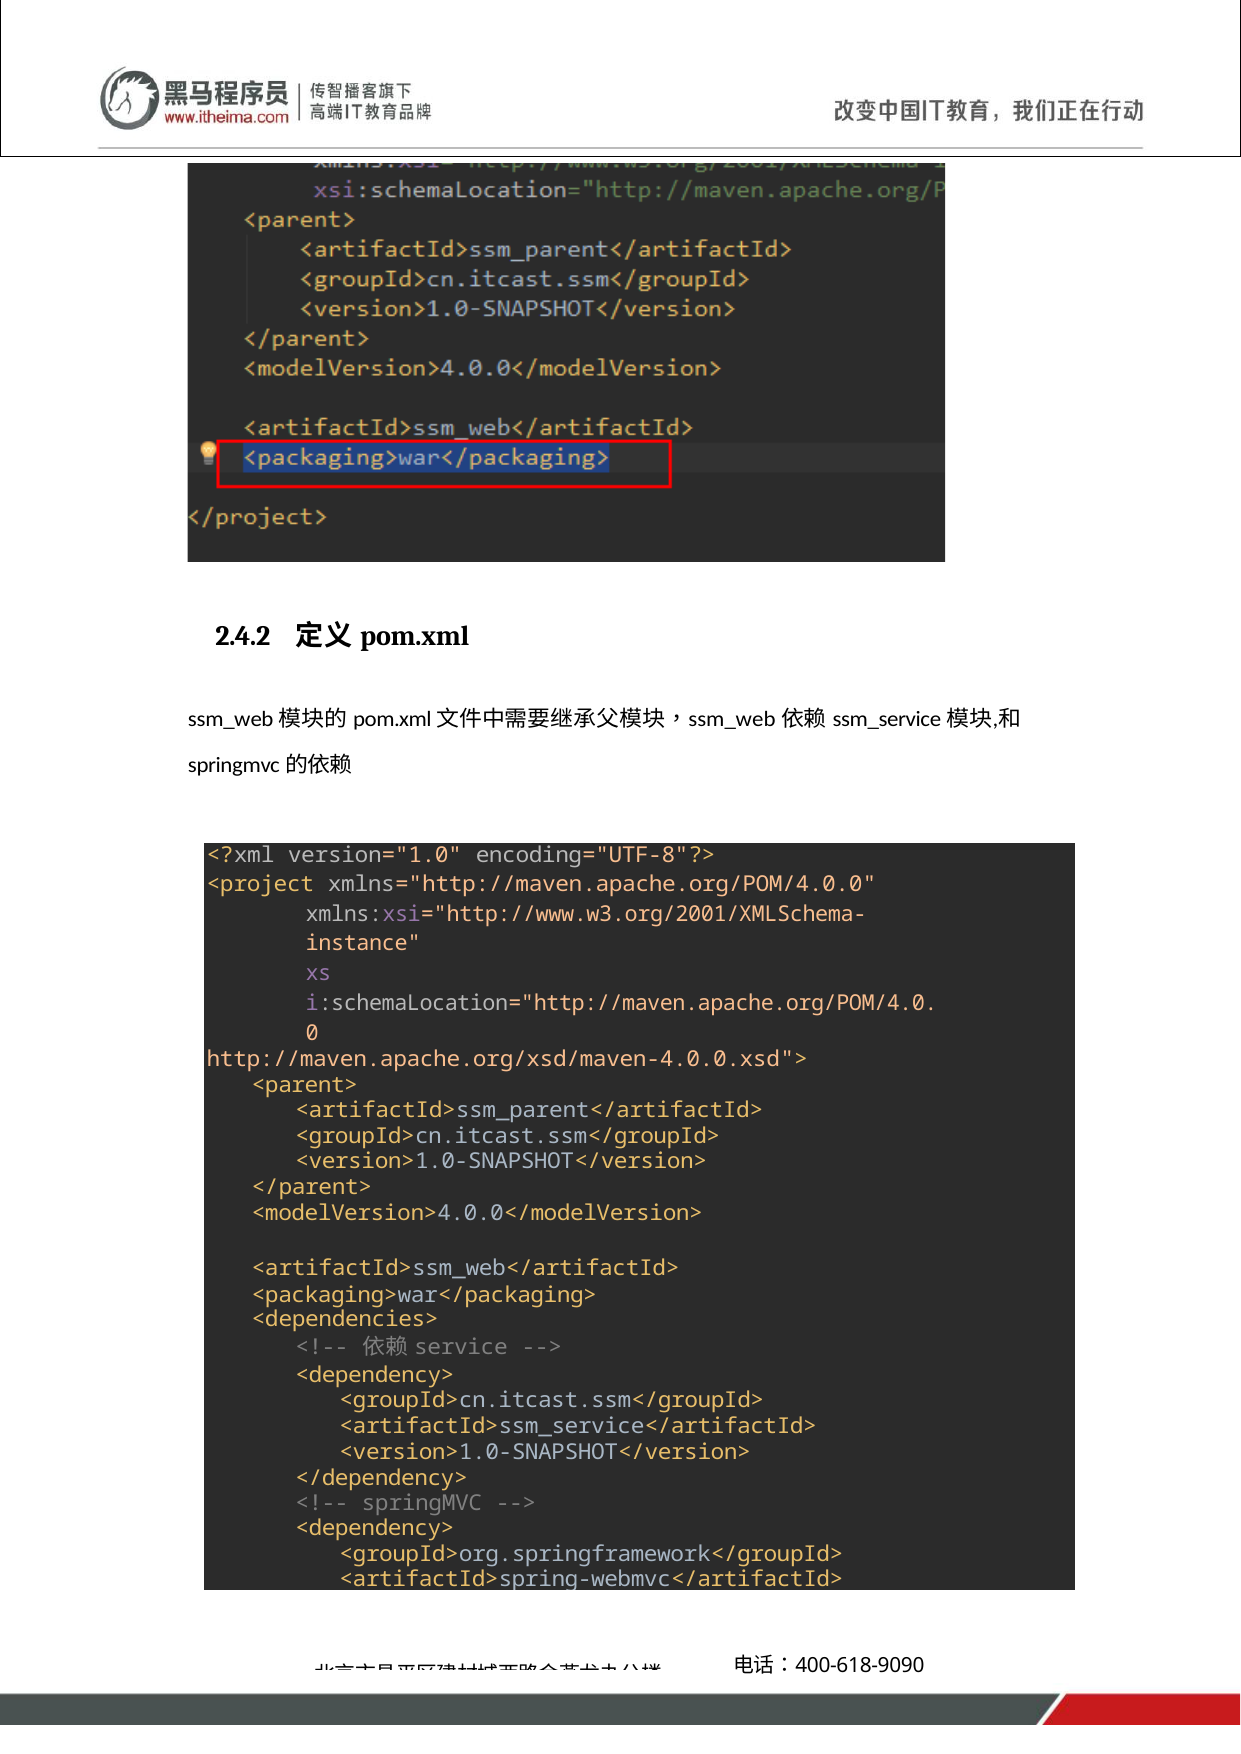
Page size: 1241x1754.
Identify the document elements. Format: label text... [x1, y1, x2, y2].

picture [1, 0, 1240, 156]
picture [0, 1634, 1241, 1725]
picture [187, 163, 946, 562]
text ssm_web 模块的 pom.xml 文件中需要继承父模块，ssm_web 依赖 ssm_service 模块,和 springmvc 的依赖 [188, 703, 1055, 779]
subtitle 定义 pom.xml [215, 615, 1240, 653]
